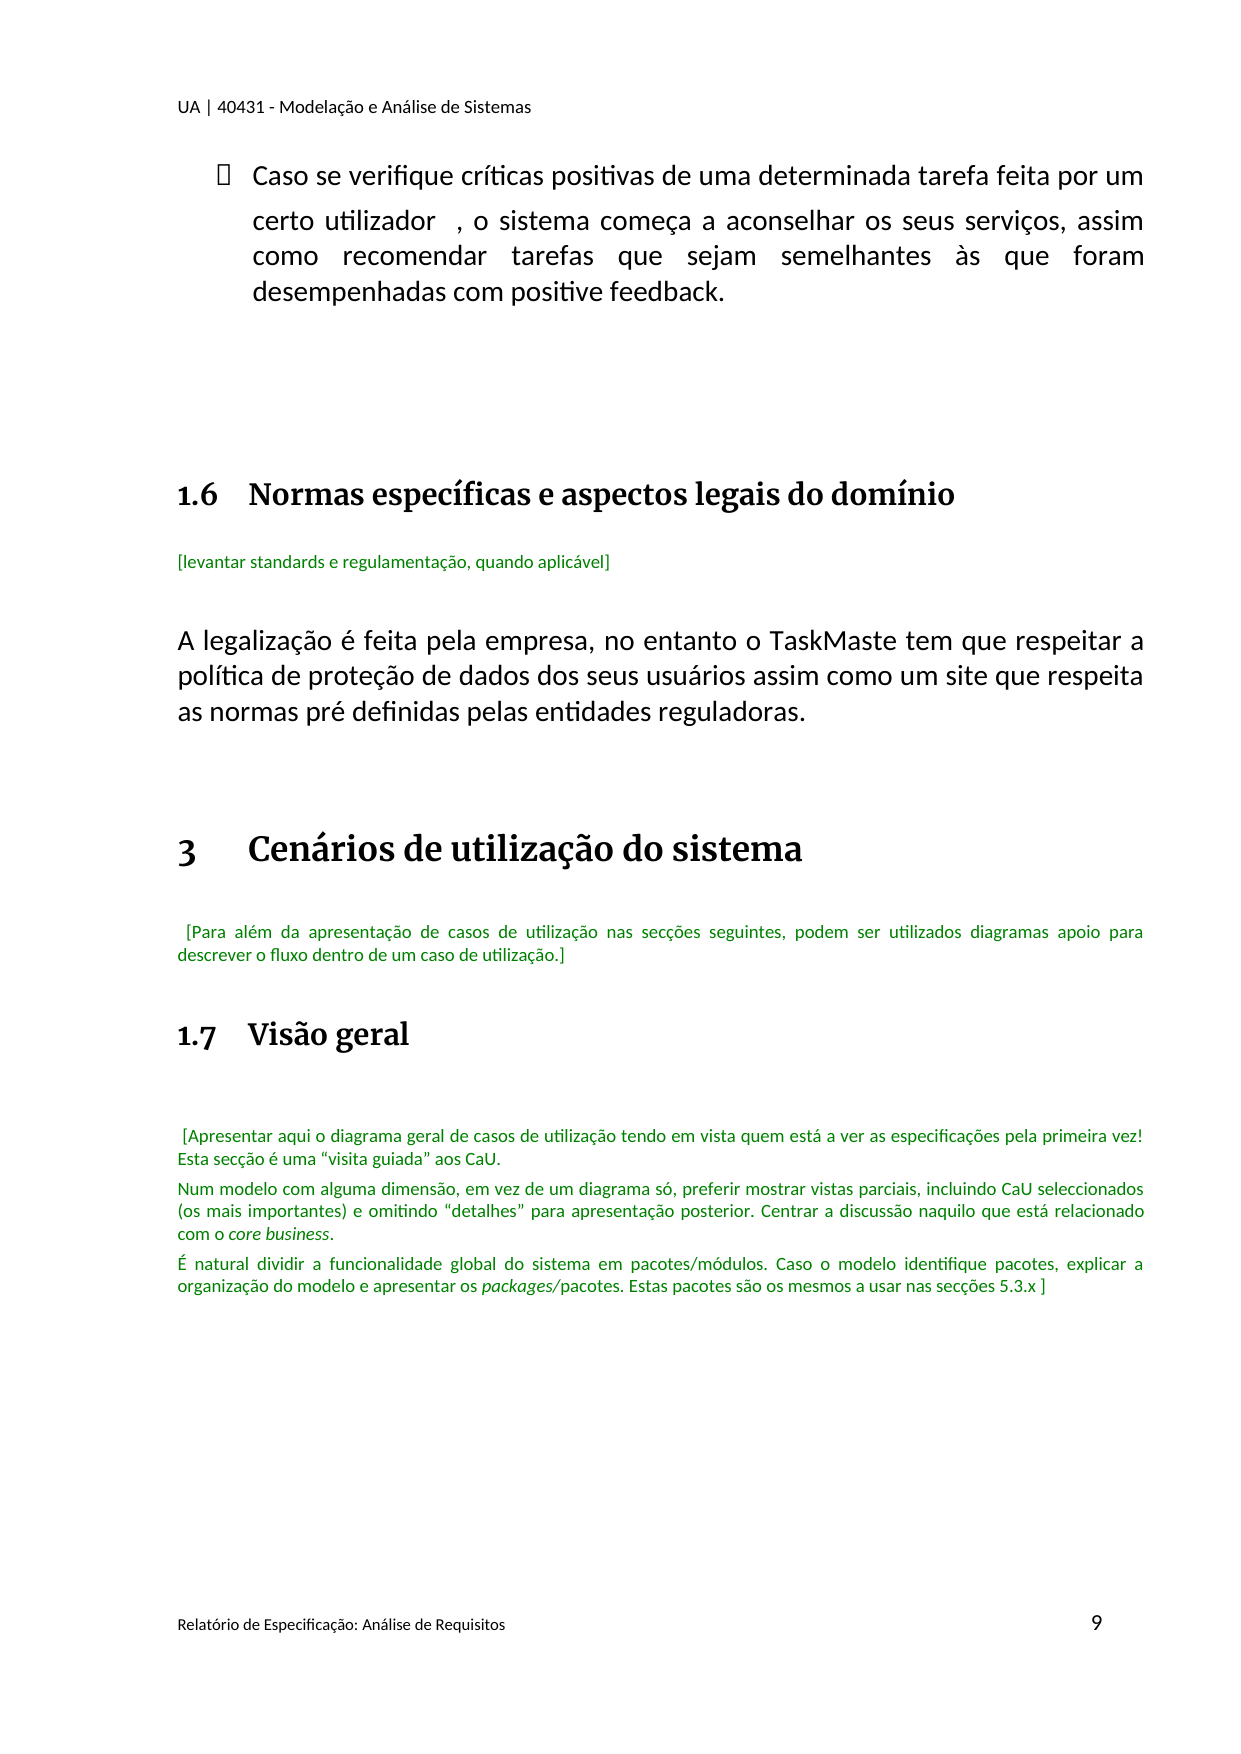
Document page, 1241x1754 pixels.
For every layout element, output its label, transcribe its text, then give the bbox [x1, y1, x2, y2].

subtitle Visão geral [177, 1016, 1146, 1053]
text A legalização é feita pela empresa, no entanto o TaskMaste tem que respeitar a política de proteção de dados dos seus usuários assim como um site que respeita as normas pré definidas pelas entidades reguladoras. [177, 622, 1146, 728]
text É natural dividir a funcionalidade global do sistema em pacotes/módulos. Caso o modelo identifique pacotes, explicar a organização do modelo e apresentar os packages/pacotes. Estas pacotes são os mesmos a usar nas secções 5.3.x ] [177, 1252, 1146, 1298]
list Caso se verifique críticas positivas de uma determinada tarefa feita por um certo utilizador , o sistema começa a aconselhar os seus serviços, assim como recomendar tarefas que sejam semelhantes às que foram desempenhadas com positive feedback. [215, 142, 1146, 308]
text [levantar standards e regulamentação, quando aplicável] [177, 551, 1146, 573]
subtitle Cenários de utilização do sistema [177, 828, 1146, 870]
text [Apresentar aqui o diagrama geral de casos de utilização tendo em vista quem está a ver as especificações pela primeira vez! Esta secção é uma “visita guiada” aos CaU. [177, 1125, 1146, 1171]
text [Para além da apresentação de casos de utilização nas secções seguintes, podem ser utilizados diagramas apoio para descrever o fluxo dentro de um caso de utilização.] [177, 920, 1146, 966]
subtitle Normas específicas e aspectos legais do domínio [177, 476, 1146, 513]
text Num modelo com alguma dimensão, em vez de um diagrama só, preferir mostrar vistas parciais, incluindo CaU seleccionados (os mais importantes) e omitindo “detalhes” para apresentação posterior. Centrar a discussão naquilo que está relacionado com o core business. [177, 1177, 1146, 1246]
